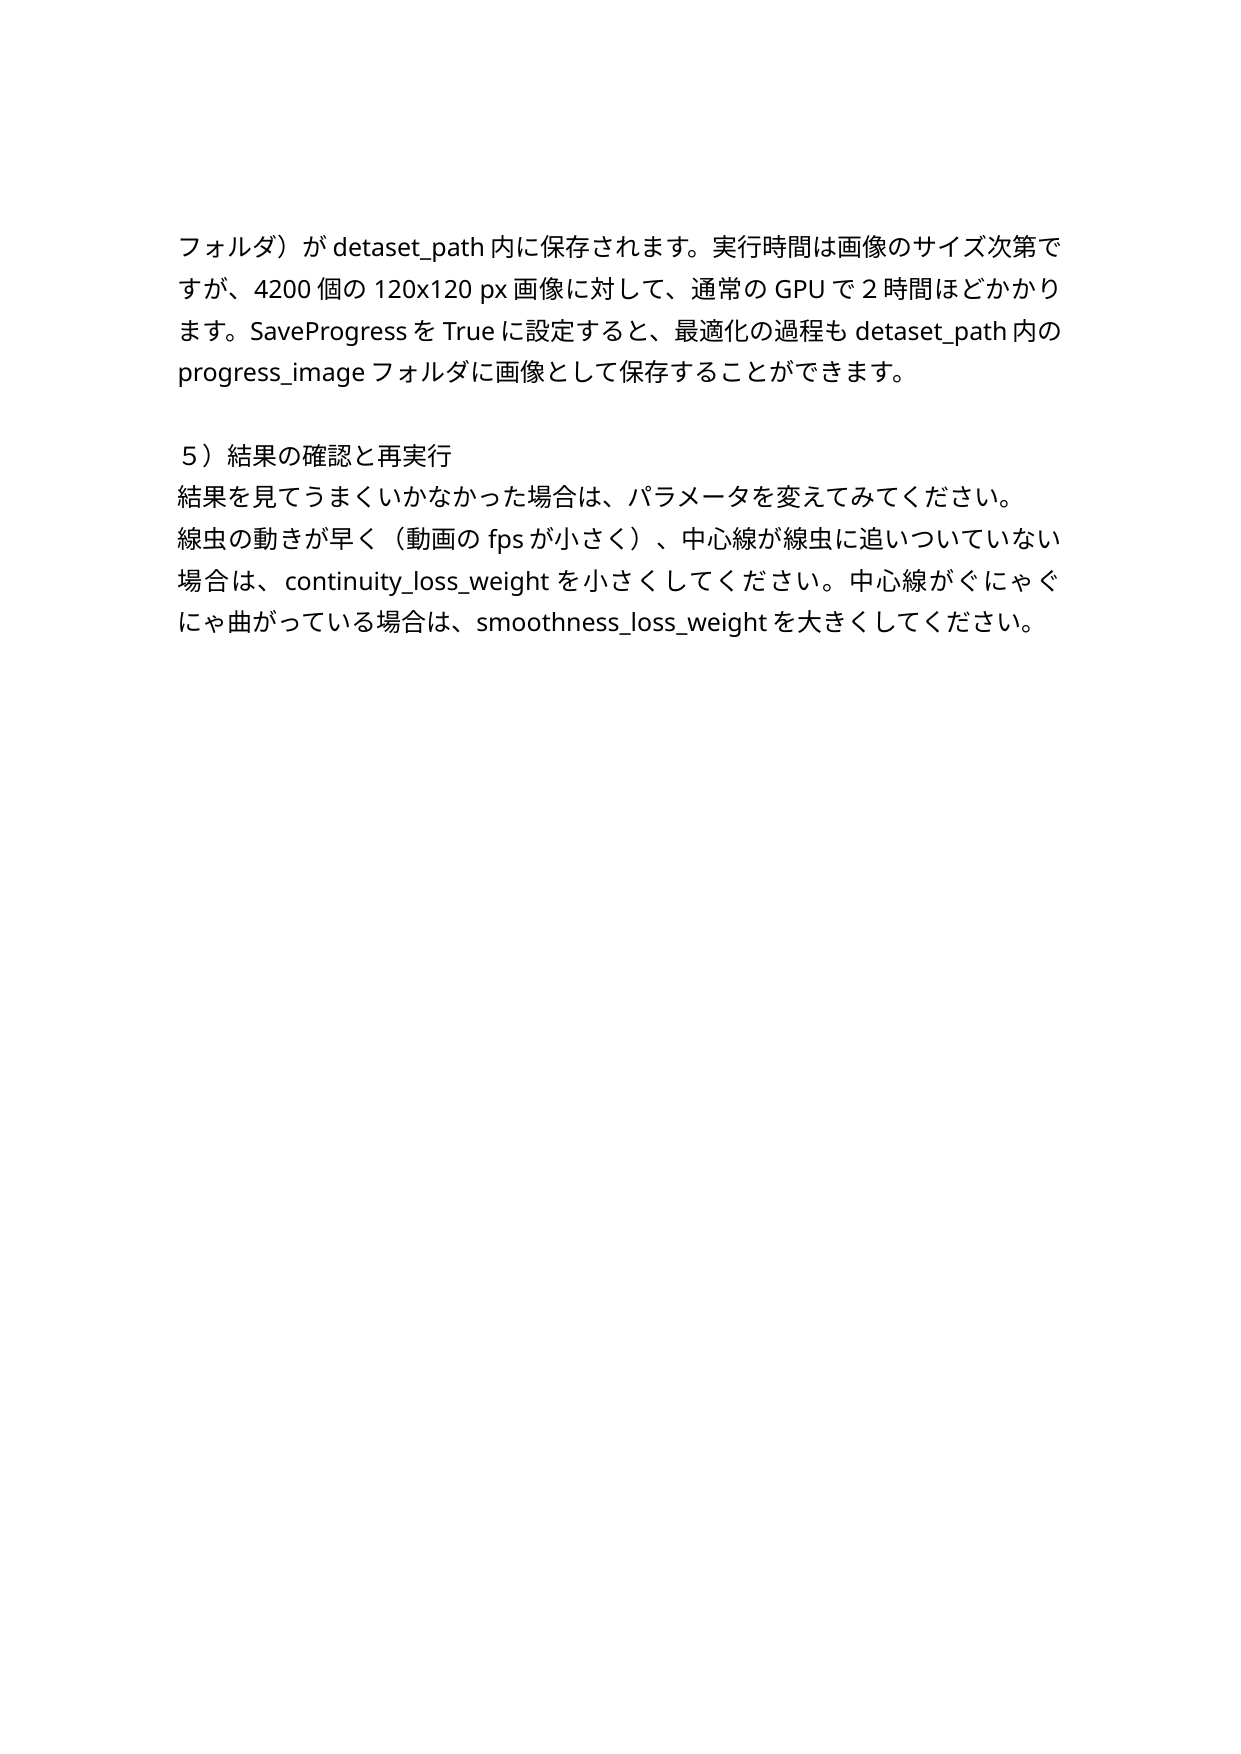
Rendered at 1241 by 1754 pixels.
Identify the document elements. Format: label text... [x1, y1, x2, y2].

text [177, 225, 1063, 392]
text 結果を見てうまくいかなかった場合は、パラメータを変えてみてください。 [177, 475, 1063, 517]
text ５）結果の確認と再実行 [177, 433, 1063, 475]
text 線虫の動きが早く（動画のfpsが小さく）、中心線が線虫に追いついていない場合は、continuity_loss_weightを小さくしてください。中心線がぐにゃぐにゃ曲がっている場合は、smoothness_loss_weightを大きくしてください。 [177, 517, 1063, 642]
